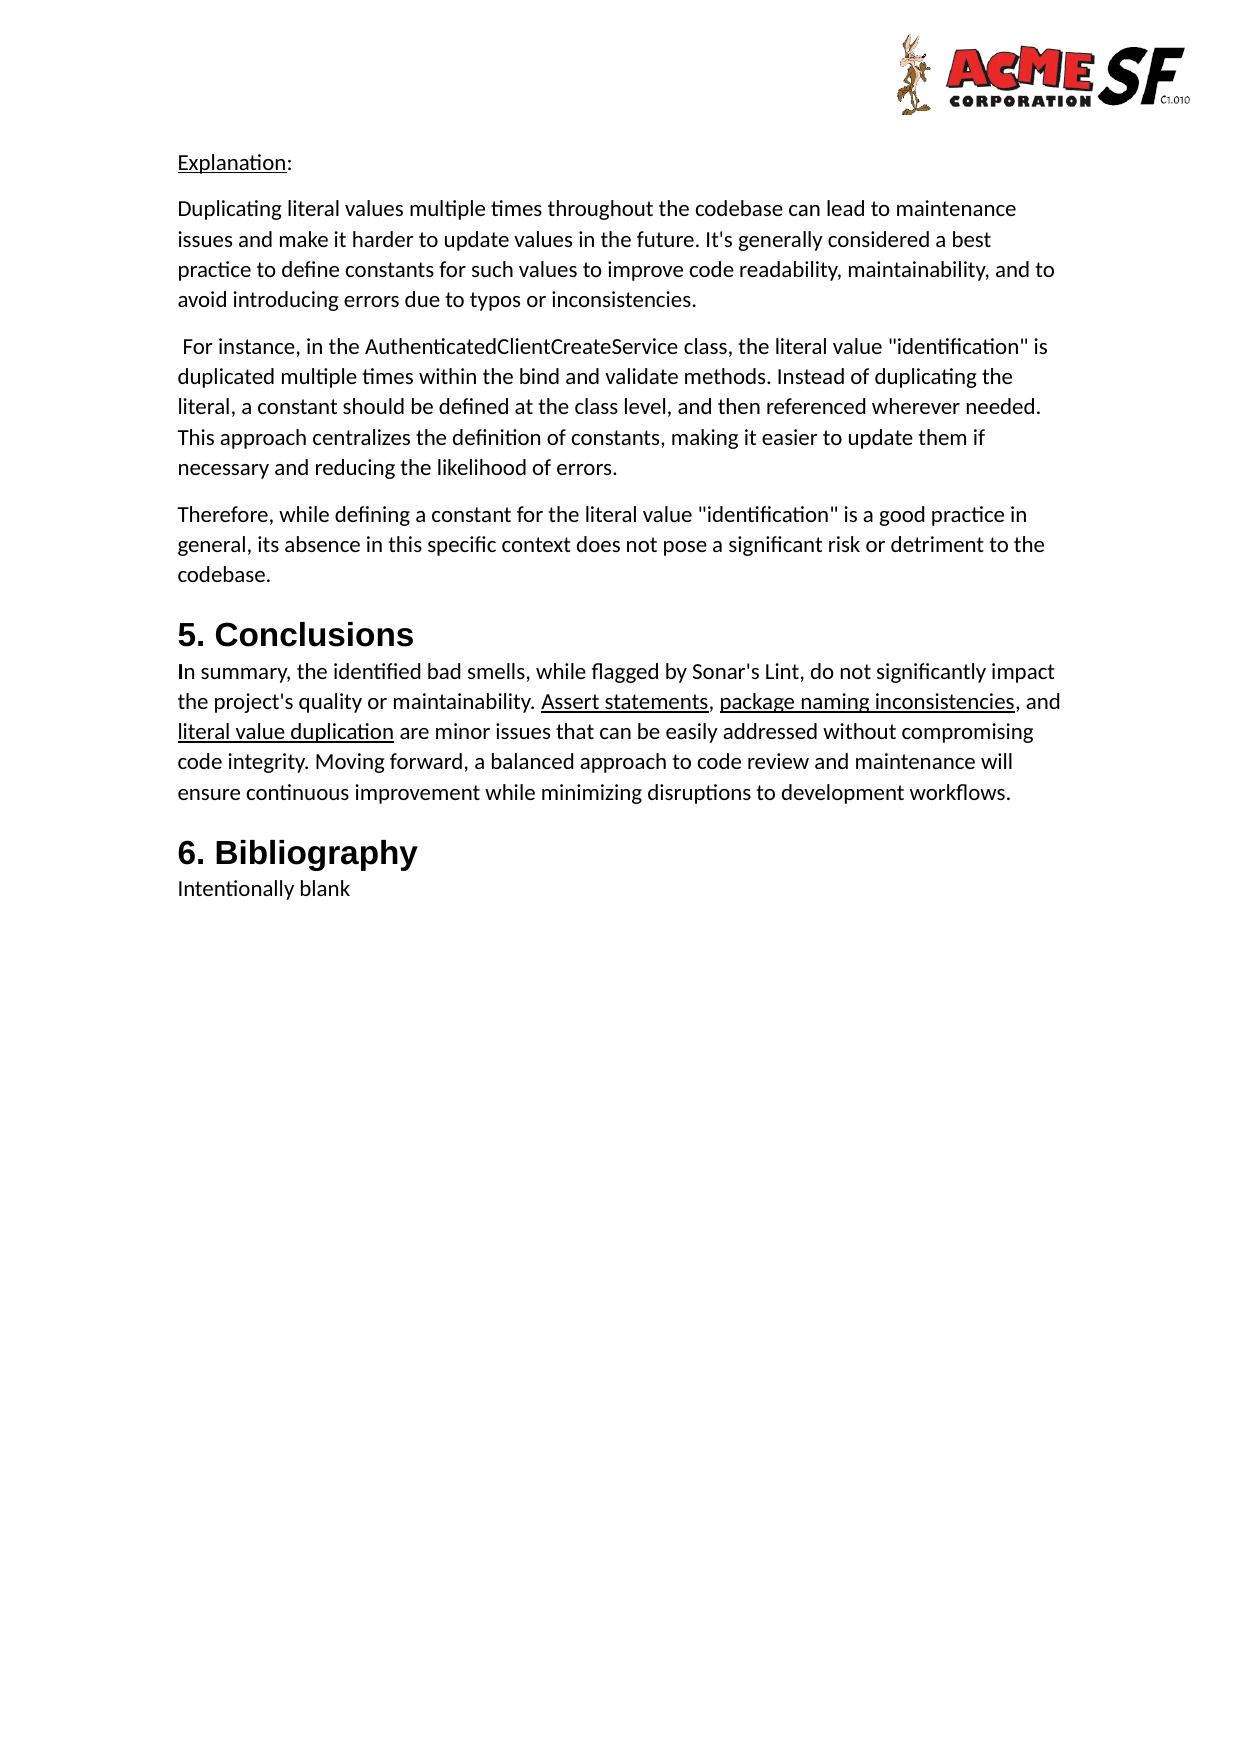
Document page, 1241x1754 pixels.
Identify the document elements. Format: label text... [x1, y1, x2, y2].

subtitle 6. Bibliography [177, 833, 1063, 871]
text For instance, in the AuthenticatedClientCreateService class, the literal value "identification" is duplicated multiple times within the bind and validate methods. Instead of duplicating the literal, a constant should be defined at the class level, and then referenced wherever needed. This approach centralizes the definition of constants, making it easier to update them if necessary and reducing the likelihood of errors. [177, 332, 1063, 481]
subtitle 5. Conclusions [177, 615, 1063, 654]
text Intentionally blank [177, 874, 1063, 902]
text Duplicating literal values multiple times throughout the codebase can lead to maintenance issues and make it harder to update values in the future. It's generally considered a best practice to define constants for such values to improve code readability, maintainability, and to avoid introducing errors due to typos or inconsistencies. [177, 194, 1063, 313]
picture [889, 33, 1199, 115]
text Explanation: [177, 148, 1063, 176]
text In summary, the identified bad smells, while flagged by Sonar's Lint, do not significantly impact the project's quality or maintainability. Assert statements, package naming inconsistencies, and literal value duplication are minor issues that can be easily addressed without compromising code integrity. Moving forward, a balanced approach to code review and maintenance will ensure continuous improvement while minimizing disruptions to development workflows. [177, 657, 1063, 806]
text Therefore, while defining a constant for the literal value "identification" is a good practice in general, its absence in this specific context does not pose a significant risk or detriment to the codebase. [177, 500, 1063, 588]
